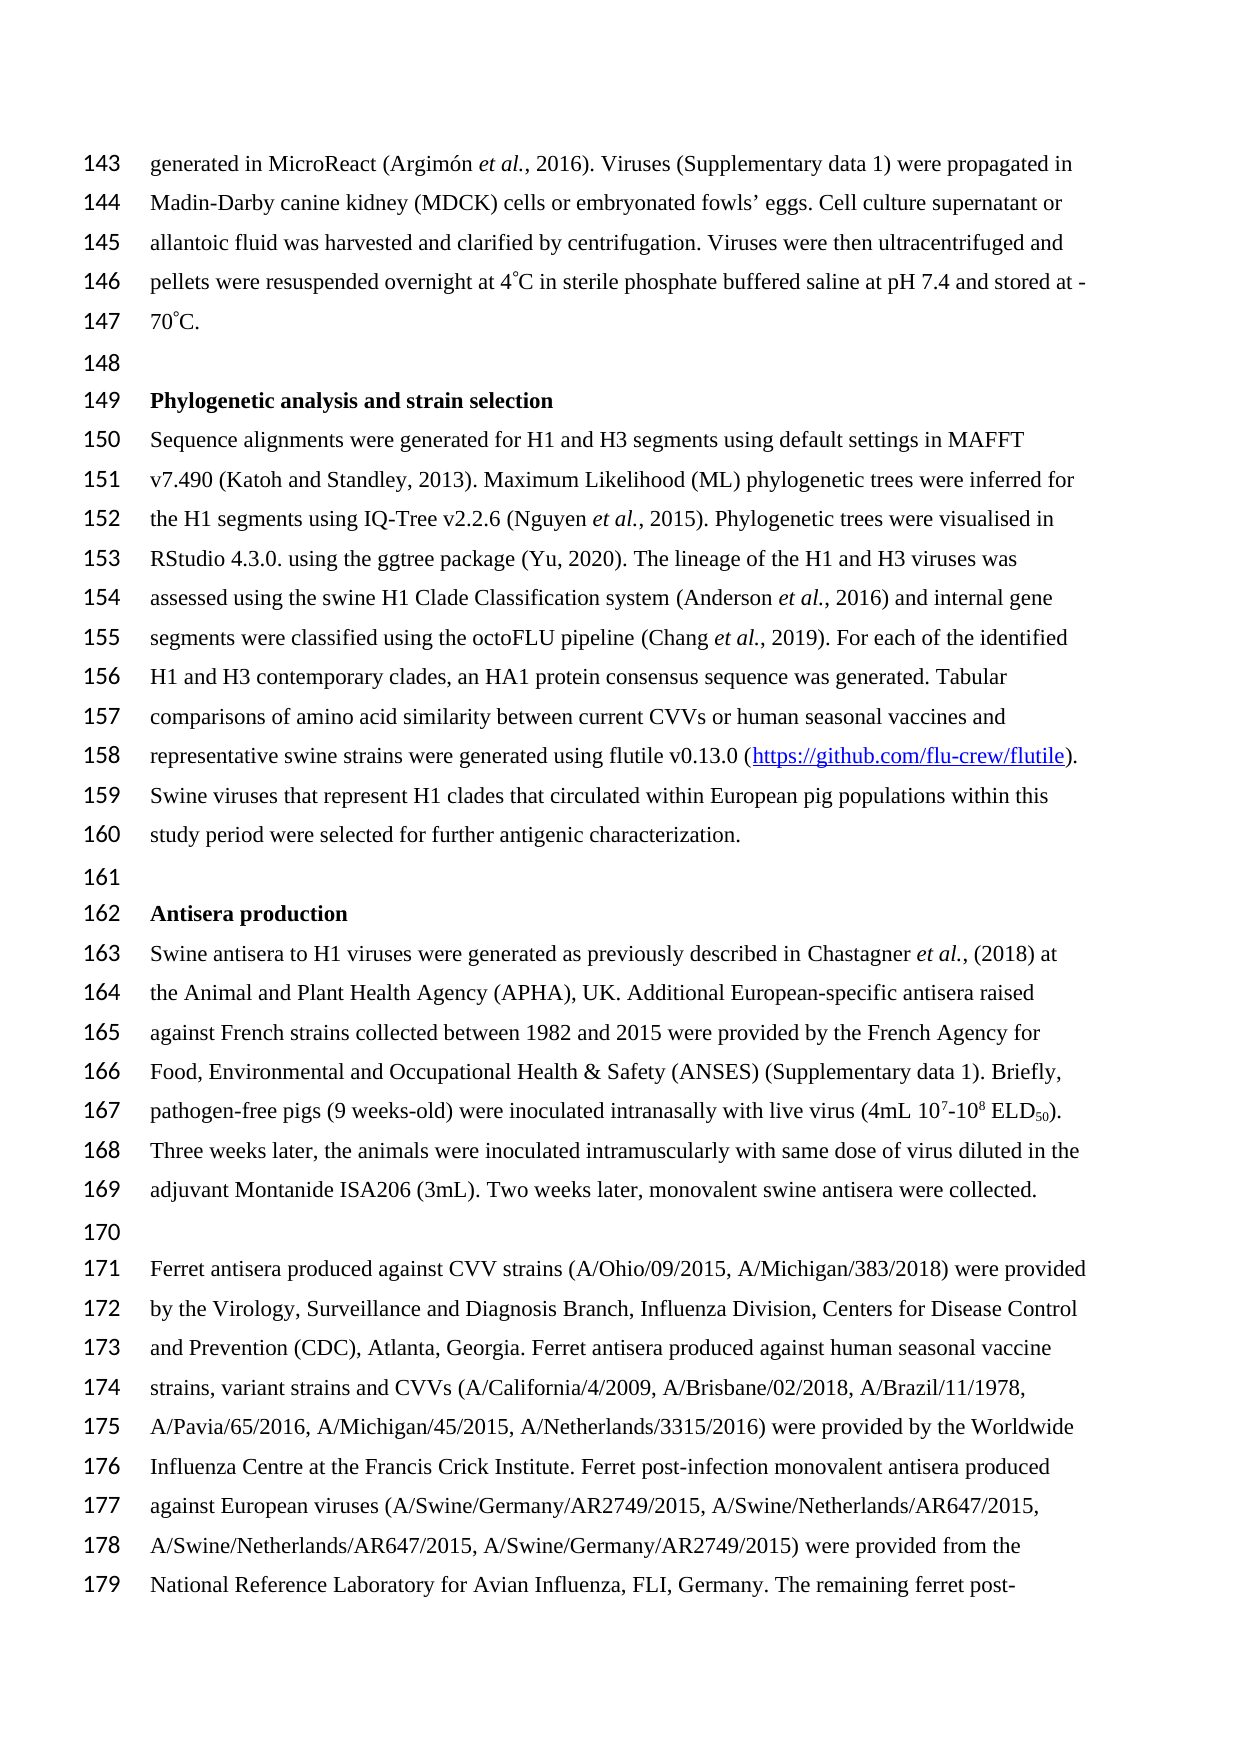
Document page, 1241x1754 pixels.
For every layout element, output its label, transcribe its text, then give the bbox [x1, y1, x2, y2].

text Antisera production [150, 900, 1090, 926]
text Phylogenetic analysis and strain selection [150, 387, 1090, 413]
text Swine antisera to H1 viruses were generated as previously described in Chastagner et al., (2018) at the Animal and Plant Health Agency (APHA), UK. Additional European-specific antisera raised against French strains collected between 1982 and 2015 were provided by the French Agency for Food, Environmental and Occupational Health & Safety (ANSES) (Supplementary data 1). Briefly, pathogen-free pigs (9 weeks-old) were inoculated intranasally with live virus (4mL 107-108 ELD50). Three weeks later, the animals were inoculated intramuscularly with same dose of virus diluted in the adjuvant Montanide ISA206 (3mL). Two weeks later, monovalent swine antisera were collected. [150, 939, 1090, 1203]
text Sequence alignments were generated for H1 and H3 segments using default settings in MAFFT v7.490 (Katoh and Standley, 2013). Maximum Likelihood (ML) phylogenetic trees were inferred for the H1 segments using IQ-Tree v2.2.6 (Nguyen et al., 2015). Phylogenetic trees were visualised in RStudio 4.3.0. using the ggtree package (Yu, 2020). The lineage of the H1 and H3 viruses was assessed using the swine H1 Clade Classification system (Anderson et al., 2016) and internal gene segments were classified using the octoFLU pipeline (Chang et al., 2019). For each of the identified H1 and H3 contemporary clades, an HA1 protein consensus sequence was generated. Tabular comparisons of amino acid similarity between current CVVs or human seasonal vaccines and representative swine strains were generated using flutile v0.13.0 (https://github.com/flu-crew/flutile). Swine viruses that represent H1 clades that circulated within European pig populations within this study period were selected for further antigenic characterization. [150, 426, 1090, 847]
